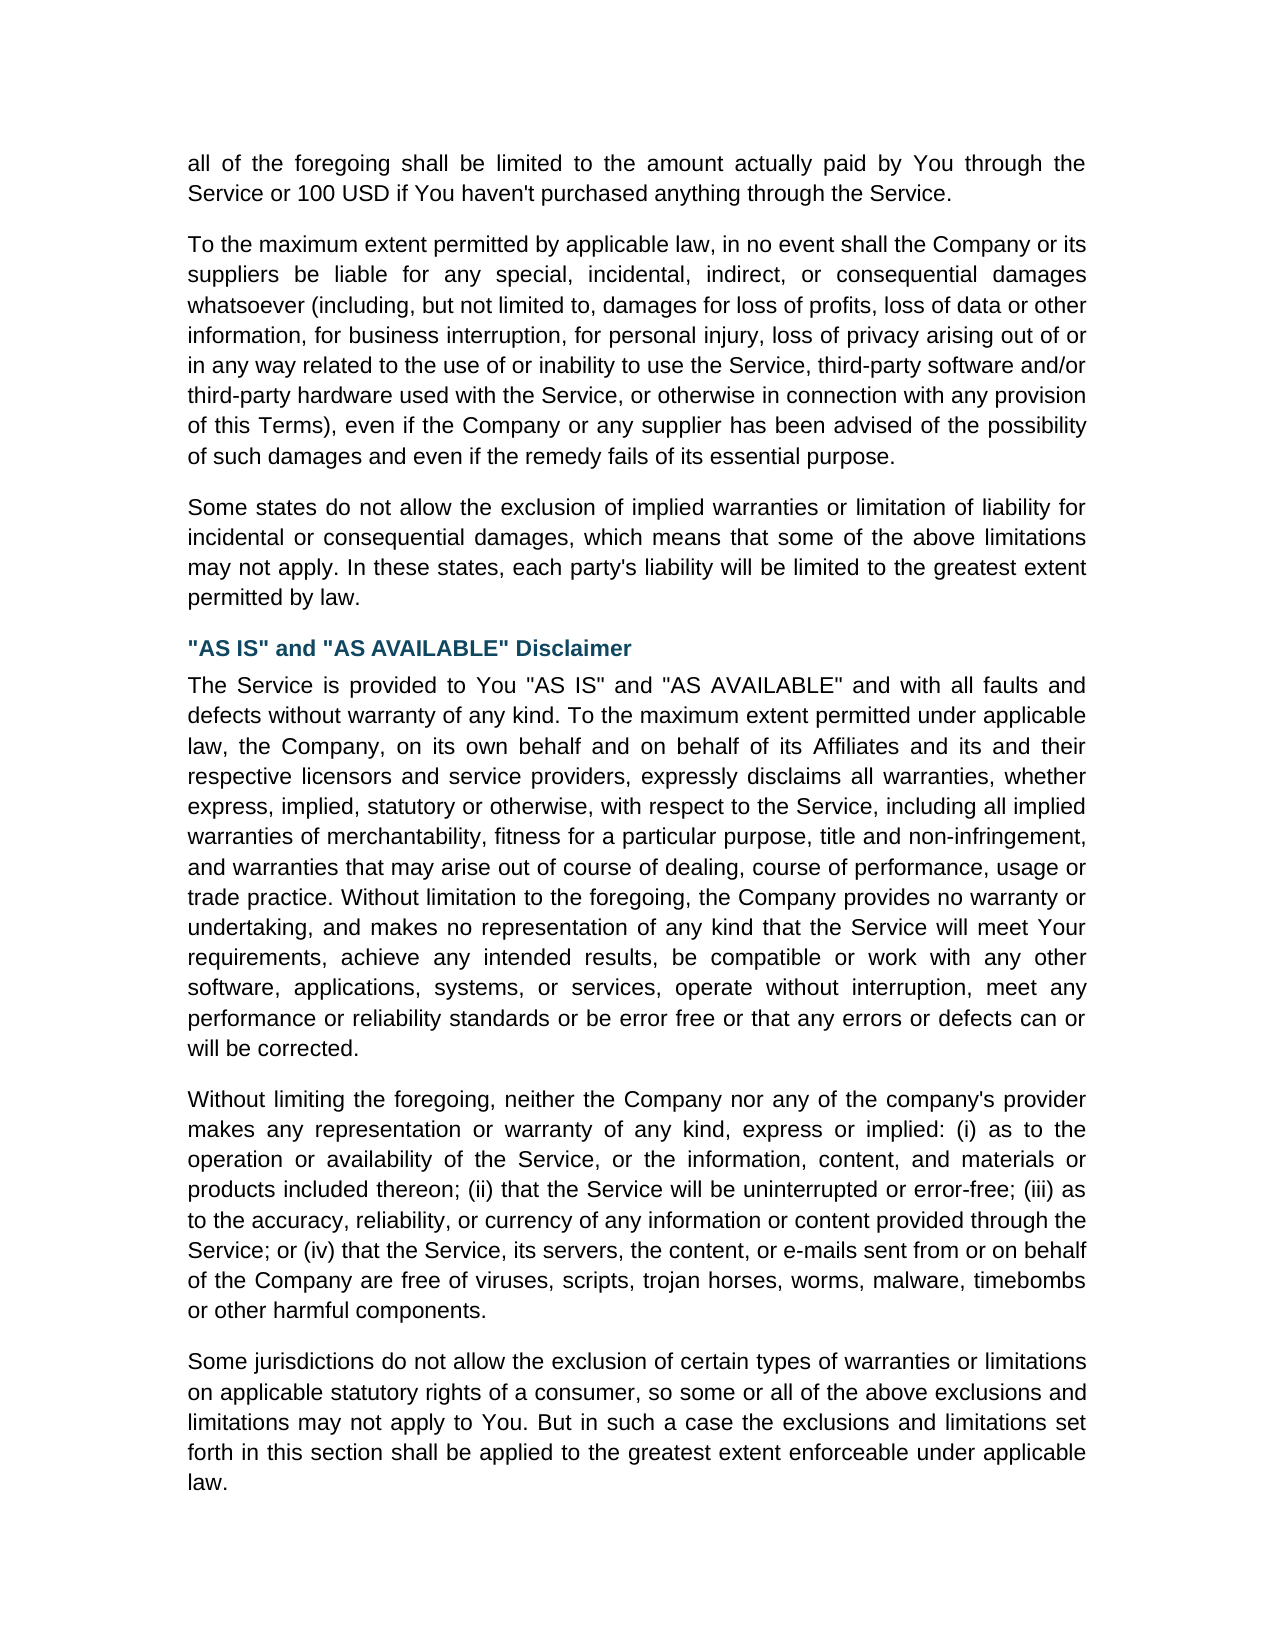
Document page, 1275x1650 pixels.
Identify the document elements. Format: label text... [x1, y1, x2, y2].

text The Service is provided to You "AS IS" and "AS AVAILABLE" and with all faults and defects without warranty of any kind. To the maximum extent permitted under applicable law, the Company, on its own behalf and on behalf of its Affiliates and its and their respective licensors and service providers, expressly disclaims all warranties, whether express, implied, statutory or otherwise, with respect to the Service, including all implied warranties of merchantability, fitness for a particular purpose, title and non-infringement, and warranties that may arise out of course of dealing, course of performance, usage or trade practice. Without limitation to the foregoing, the Company provides no warranty or undertaking, and makes no representation of any kind that the Service will meet Your requirements, achieve any intended results, be compatible or work with any other software, applications, systems, or services, operate without interruption, meet any performance or reliability standards or be error free or that any errors or defects can or will be corrected. [187, 672, 1087, 1061]
text Without limiting the foregoing, neither the Company nor any of the company's provider makes any representation or warranty of any kind, express or implied: (i) as to the operation or availability of the Service, or the information, content, and materials or products included thereon; (ii) that the Service will be uninterrupted or error-free; (iii) as to the accuracy, reliability, or currency of any information or content provided through the Service; or (iv) that the Service, its servers, the content, or e-mails sent from or on behalf of the Company are free of viruses, scripts, trojan horses, worms, malware, timebombs or other harmful components. [187, 1086, 1087, 1323]
text Some jurisdictions do not allow the exclusion of certain types of warranties or limitations on applicable statutory rights of a consumer, so some or all of the above exclusions and limitations may not apply to You. But in such a case the exclusions and limitations set forth in this section shall be applied to the greatest extent enforceable under applicable law. [187, 1348, 1087, 1495]
text Some states do not allow the exclusion of implied warranties or limitation of liability for incidental or consequential damages, which means that some of the above limitations may not apply. In these states, each party's liability will be limited to the greatest extent permitted by law. [187, 494, 1087, 611]
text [187, 150, 1087, 207]
subtitle "AS IS" and "AS AVAILABLE" Disclaimer [187, 635, 1087, 662]
text To the maximum extent permitted by applicable law, in no event shall the Company or its suppliers be liable for any special, incidental, indirect, or consequential damages whatsoever (including, but not limited to, damages for loss of profits, loss of data or other information, for business interruption, for personal injury, loss of privacy arising out of or in any way related to the use of or inability to use the Service, third-party software and/or third-party hardware used with the Service, or otherwise in connection with any provision of this Terms), even if the Company or any supplier has been advised of the possibility of such damages and even if the remedy fails of its essential purpose. [187, 231, 1087, 469]
